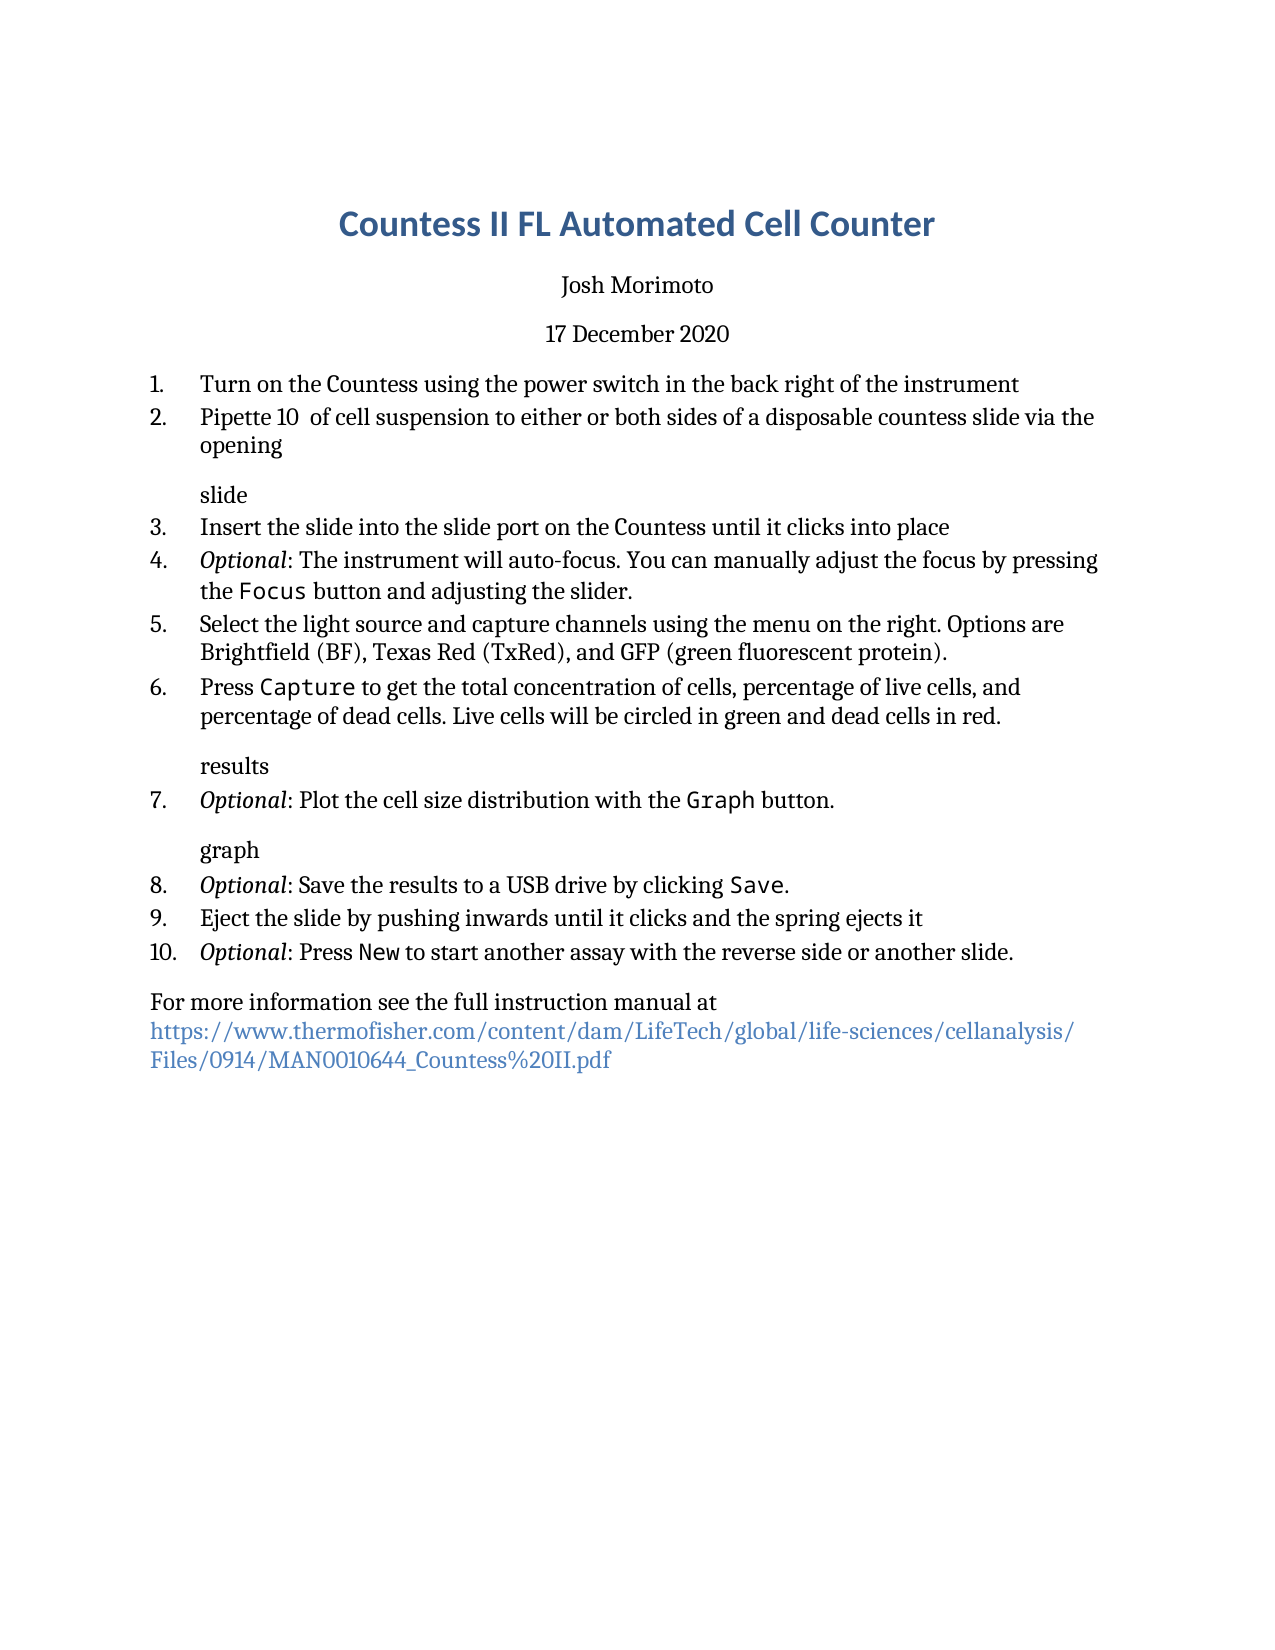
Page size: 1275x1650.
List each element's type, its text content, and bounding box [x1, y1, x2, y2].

text Josh Morimoto [150, 271, 1125, 299]
list Optional: The instrument will auto-focus. You can manually adjust the focus by pressing the Focus button and adjusting the slider. [150, 546, 1125, 606]
list Select the light source and capture channels using the menu on the right. Options are Brightfield (BF), Texas Red (TxRed), and GFP (green fluorescent protein). [150, 609, 1125, 667]
list Optional: Press New to start another assay with the reverse side or another slide. [150, 936, 1125, 967]
list Optional: Plot the cell size distribution with the Graph button. [150, 784, 1125, 815]
text 17 December 2020 [150, 320, 1125, 349]
list Pipette 10 of cell suspension to either or both sides of a disposable countess slide via the opening [150, 402, 1125, 460]
list slide [150, 481, 1125, 509]
list Turn on the Countess using the power switch in the back right of the instrument [150, 370, 1125, 399]
list Press Capture to get the total concentration of cells, percentage of live cells, and percentage of dead cells. Live cells will be circled in green and dead cells in red. [150, 671, 1125, 731]
text For more information see the full instruction manual at https://www.thermofisher.com/content/dam/LifeTech/global/life-sciences/cellanalysis/Files/0914/MAN0010644_Countess%20II.pdf [150, 988, 1125, 1074]
list Optional: Save the results to a USB drive by clicking Save. [150, 869, 1125, 900]
list Insert the slide into the slide port on the Countess until it clicks into place [150, 513, 1125, 542]
title Countess II FL Automated Cell Counter [150, 200, 1125, 246]
list Eject the slide by pushing inwards until it clicks and the spring ejects it [150, 904, 1125, 932]
list graph [150, 836, 1125, 865]
list results [150, 752, 1125, 780]
